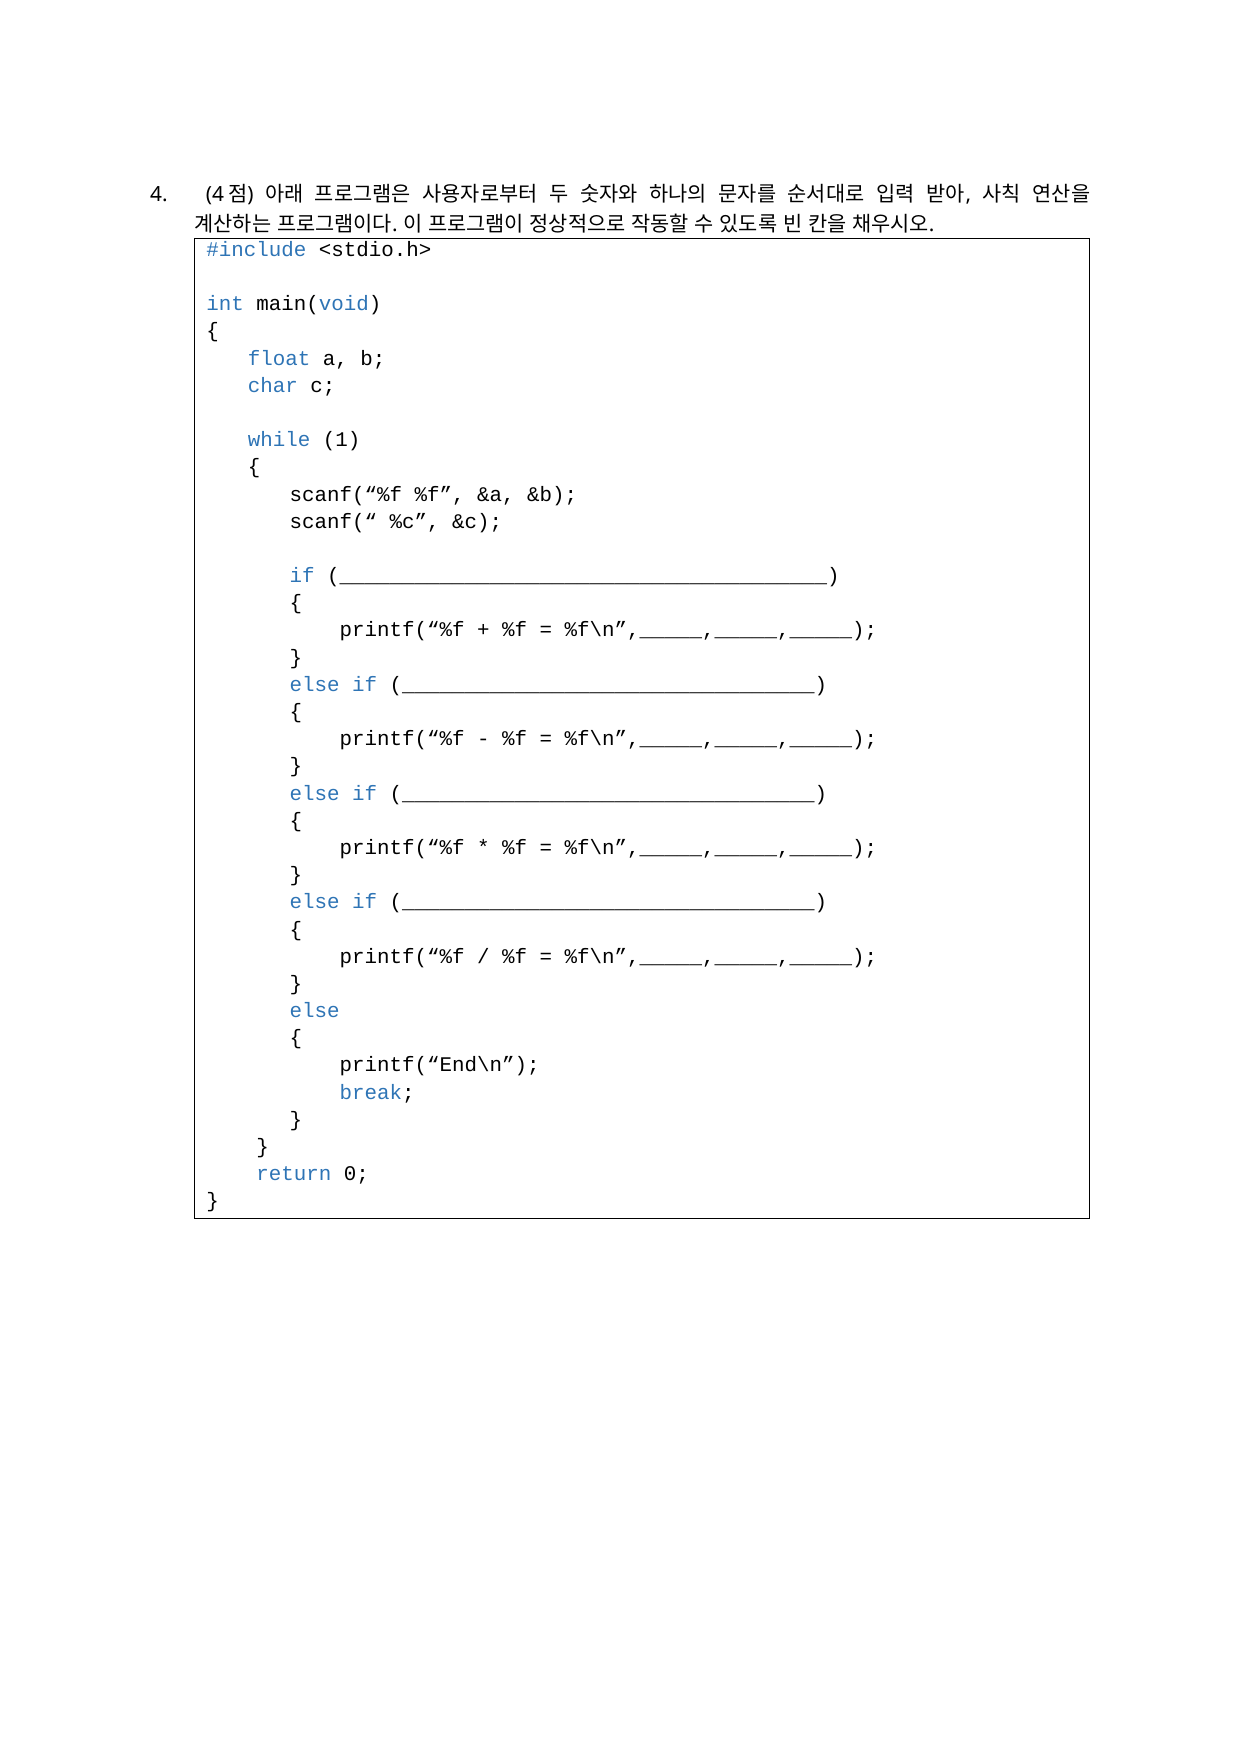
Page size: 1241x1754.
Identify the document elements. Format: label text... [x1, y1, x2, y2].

list (4점) 아래 프로그램은 사용자로부터 두 숫자와 하나의 문자를 순서대로 입력 받아, 사칙 연산을 계산하는 프로그램이다. 이 프로그램이 정상적으로 작동할 수 있도록 빈 칸을 채우시오. [150, 177, 1090, 238]
table_header #include <stdio.h> int main(void) { float a, b; char c; while (1) { scanf(“%f %f”, &a, &b); scanf(“ %c”, &c); if (_______________________________________) { printf(“%f + %f = %f\n”,_____,_____,_____); } else if (_________________________________) { printf(“%f - %f = %f\n”,_____,_____,_____); } else if (_________________________________) { printf(“%f * %f = %f\n”,_____,_____,_____); } else if (_________________________________) { printf(“%f / %f = %f\n”,_____,_____,_____); } else { printf(“End\n”); break; } } return 0; } [195, 239, 1089, 1218]
